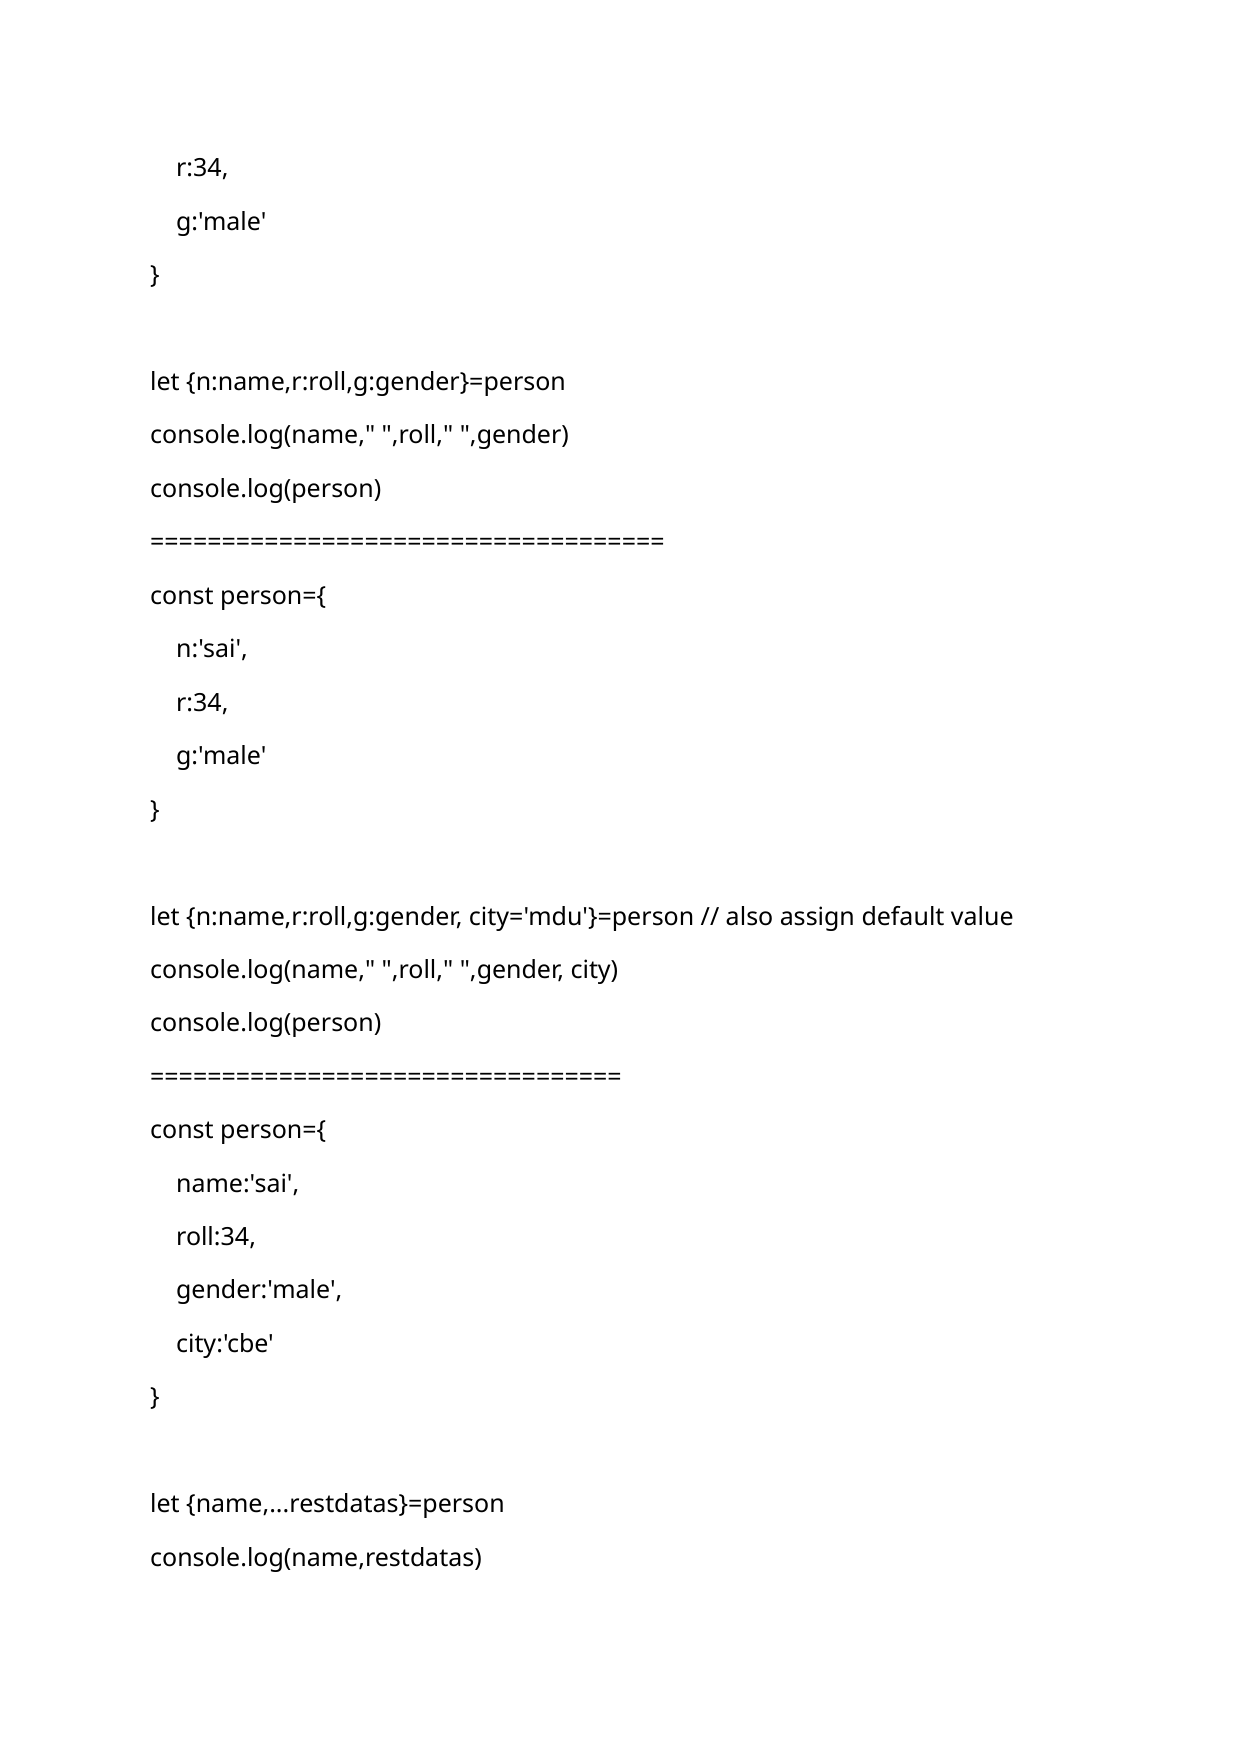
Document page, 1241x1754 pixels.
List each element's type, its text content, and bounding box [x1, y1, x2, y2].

text } [150, 257, 1090, 291]
text r:34, [150, 684, 1090, 718]
text roll:34, [150, 1219, 1090, 1253]
text const person={ [150, 577, 1090, 612]
text gender:'male', [150, 1272, 1090, 1306]
text ==================================== [150, 524, 1090, 558]
text r:34, [150, 150, 1090, 184]
text console.log(name,restdatas) [150, 1539, 1090, 1573]
text console.log(name," ",roll," ",gender, city) [150, 952, 1090, 986]
text let {name,...restdatas}=person [150, 1486, 1090, 1520]
text city:'cbe' [150, 1326, 1090, 1360]
text g:'male' [150, 203, 1090, 237]
text console.log(name," ",roll," ",gender) [150, 417, 1090, 451]
text console.log(person) [150, 471, 1090, 505]
text let {n:name,r:roll,g:gender}=person [150, 364, 1090, 398]
text console.log(person) [150, 1005, 1090, 1039]
text ================================= [150, 1058, 1090, 1092]
text let {n:name,r:roll,g:gender, city='mdu'}=person // also assign default value [150, 898, 1090, 932]
text const person={ [150, 1112, 1090, 1146]
text } [150, 791, 1090, 825]
text g:'male' [150, 738, 1090, 772]
text n:'sai', [150, 631, 1090, 665]
text } [150, 1379, 1090, 1413]
text name:'sai', [150, 1165, 1090, 1199]
